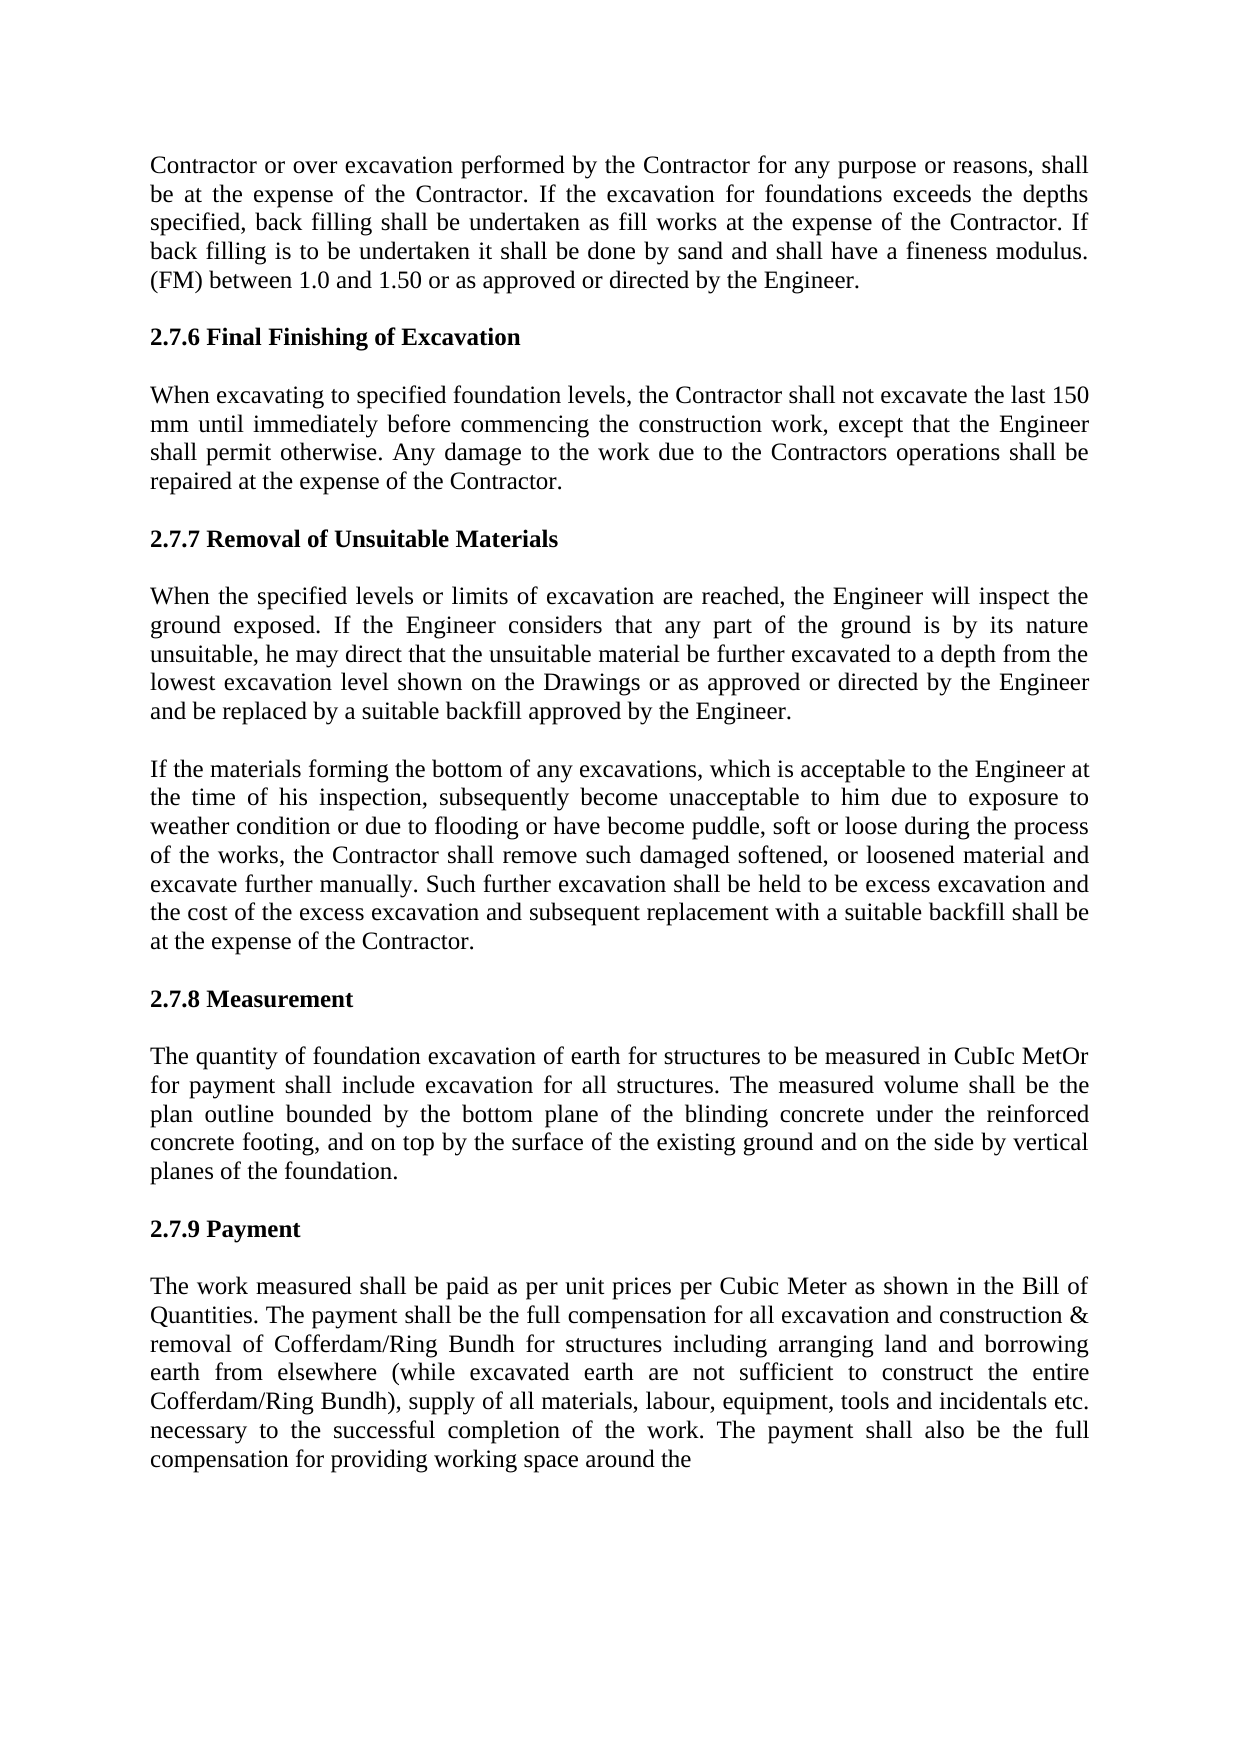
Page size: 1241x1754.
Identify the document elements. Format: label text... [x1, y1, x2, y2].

text If the materials forming the bottom of any excavations, which is acceptable to the Engineer at the time of his inspection, subsequently become unacceptable to him due to exposure to weather condition or due to flooding or have become puddle, soft or loose during the process of the works, the Contractor shall remove such damaged softened, or loosened material and excavate further manually. Such further excavation shall be held to be excess excavation and the cost of the excess excavation and subsequent replacement with a suitable backfill shall be at the expense of the Contractor. [150, 725, 1090, 955]
text 2.7.7 Removal of Unsuitable Materials [150, 495, 1090, 552]
text When excavating to specified foundation levels, the Contractor shall not excavate the last 150 mm until immediately before commencing the construction work, except that the Engineer shall permit otherwise. Any damage to the work due to the Contractors operations shall be repaired at the expense of the Contractor. [150, 351, 1090, 495]
text 2.7.9 Payment [150, 1185, 1090, 1242]
text The quantity of foundation excavation of earth for structures to be measured in CubIc MetOr for payment shall include excavation for all structures. The measured volume shall be the plan outline bounded by the bottom plane of the blinding concrete under the reinforced concrete footing, and on top by the surface of the existing ground and on the side by vertical planes of the foundation. [150, 1012, 1090, 1185]
text 2.7.8 Measurement [150, 955, 1090, 1012]
text The work measured shall be paid as per unit prices per Cubic Meter as shown in the Bill of Quantities. The payment shall be the full compensation for all excavation and construction & removal of Cofferdam/Ring Bundh for structures including arranging land and borrowing earth from elsewhere (while excavated earth are not sufficient to construct the entire Cofferdam/Ring Bundh), supply of all materials, labour, equipment, tools and incidentals etc. necessary to the successful completion of the work. The payment shall also be the full compensation for providing working space around the [150, 1242, 1090, 1472]
text 2.7.6 Final Finishing of Excavation [150, 294, 1090, 351]
text When the specified levels or limits of excavation are reached, the Engineer will inspect the ground exposed. If the Engineer considers that any part of the ground is by its nature unsuitable, he may direct that the unsuitable material be further excavated to a depth from the lowest excavation level shown on the Drawings or as approved or directed by the Engineer and be replaced by a suitable backfill approved by the Engineer. [150, 552, 1090, 725]
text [150, 150, 1090, 294]
